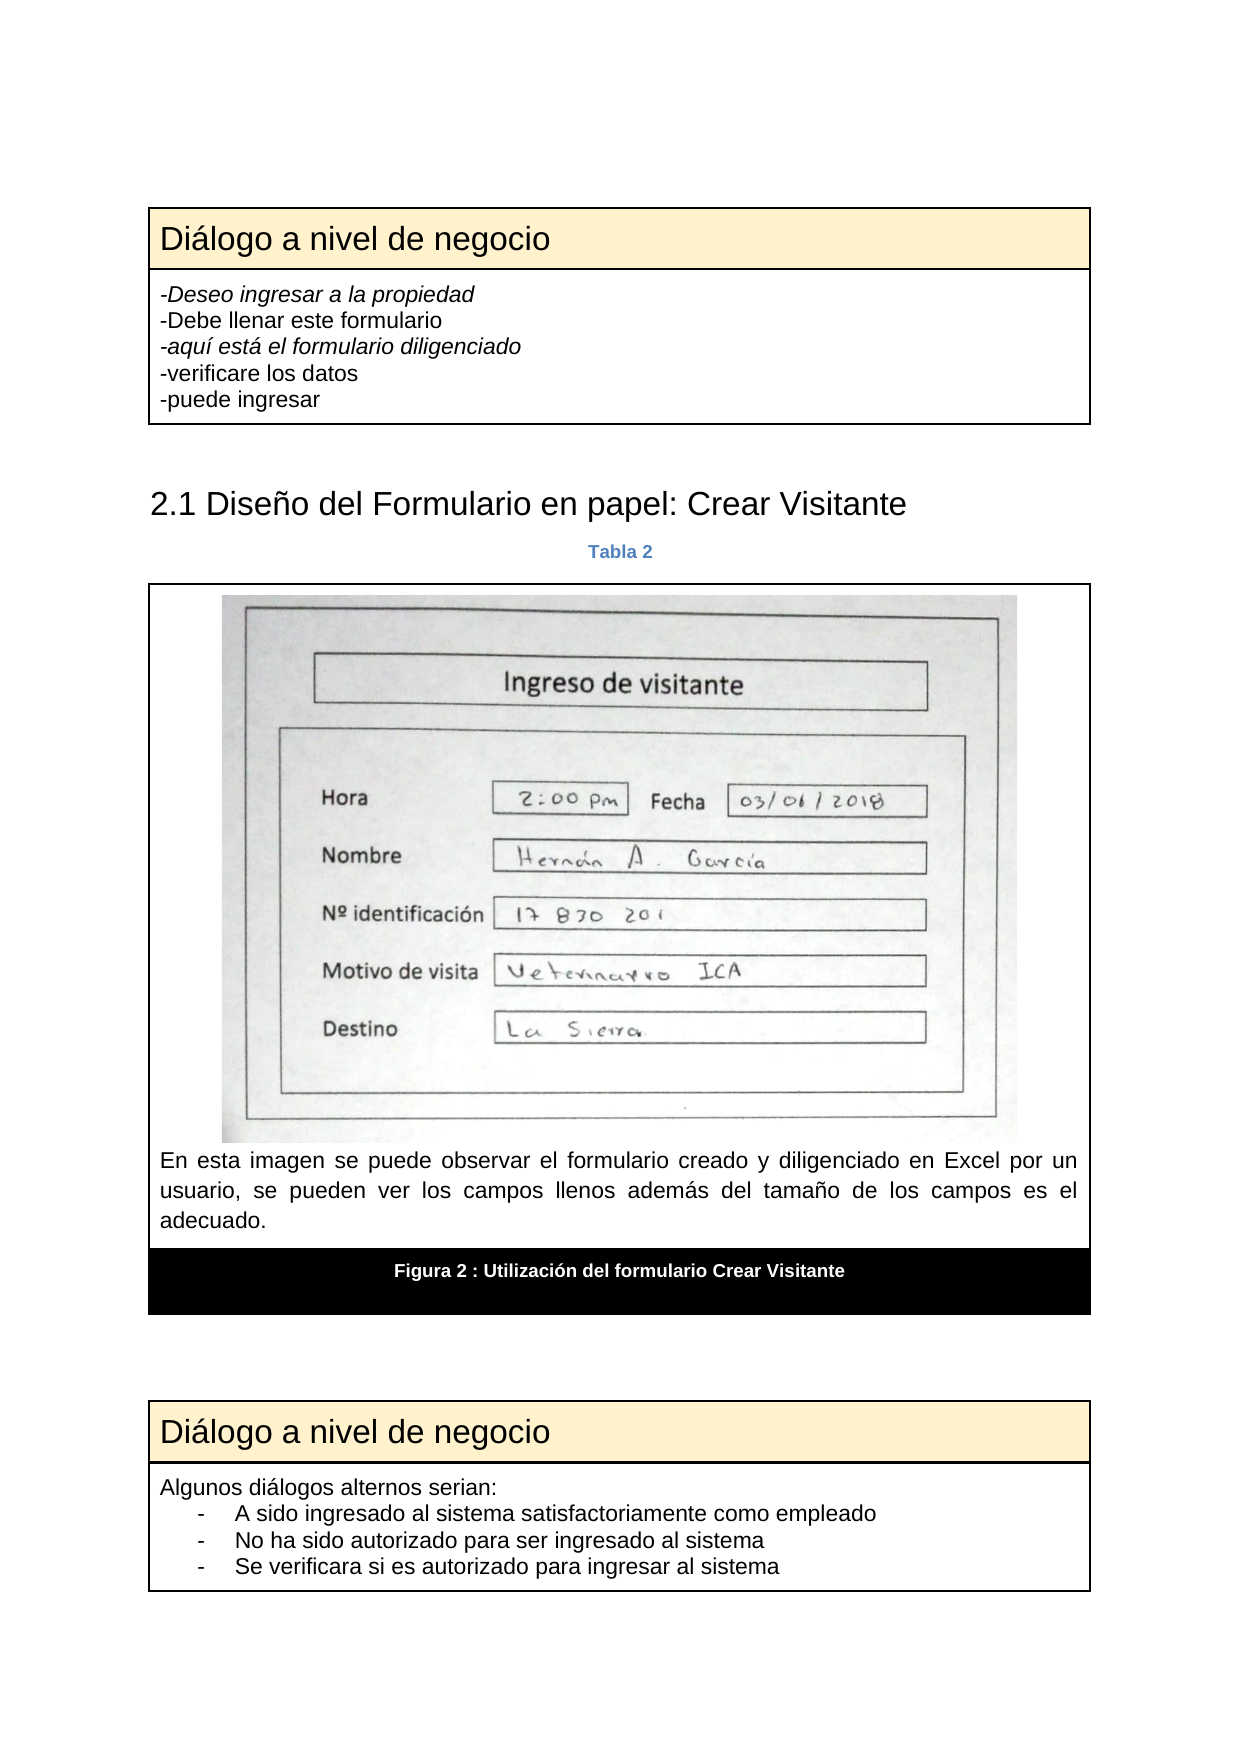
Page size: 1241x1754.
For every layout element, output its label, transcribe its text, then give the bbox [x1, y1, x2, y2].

picture [221, 595, 1018, 1143]
table_header En esta imagen se puede observar el formulario creado y diligenciado en Excel por un usuario, se pueden ver los campos llenos además del tamaño de los campos es el adecuado. [150, 585, 1089, 1248]
table_cell -Deseo ingresar a la propiedad -Debe llenar este formulario -aquí está el formulario diligenciado -verificare los datos -puede ingresar [150, 270, 1089, 423]
table_header Diálogo a nivel de negocio [150, 209, 1089, 268]
table_cell Figura 2 : Utilización del formulario Crear Visitante [150, 1250, 1089, 1313]
subtitle 2.1 Diseño del Formulario en papel: Crear Visitante [150, 484, 1090, 522]
table_header Diálogo a nivel de negocio [150, 1402, 1089, 1461]
table_cell Algunos diálogos alternos serian: A sido ingresado al sistema satisfactoriamente como empleado No ha sido autorizado para ser ingresado al sistema Se verificara si es autorizado para ingresar al sistema [150, 1464, 1089, 1590]
